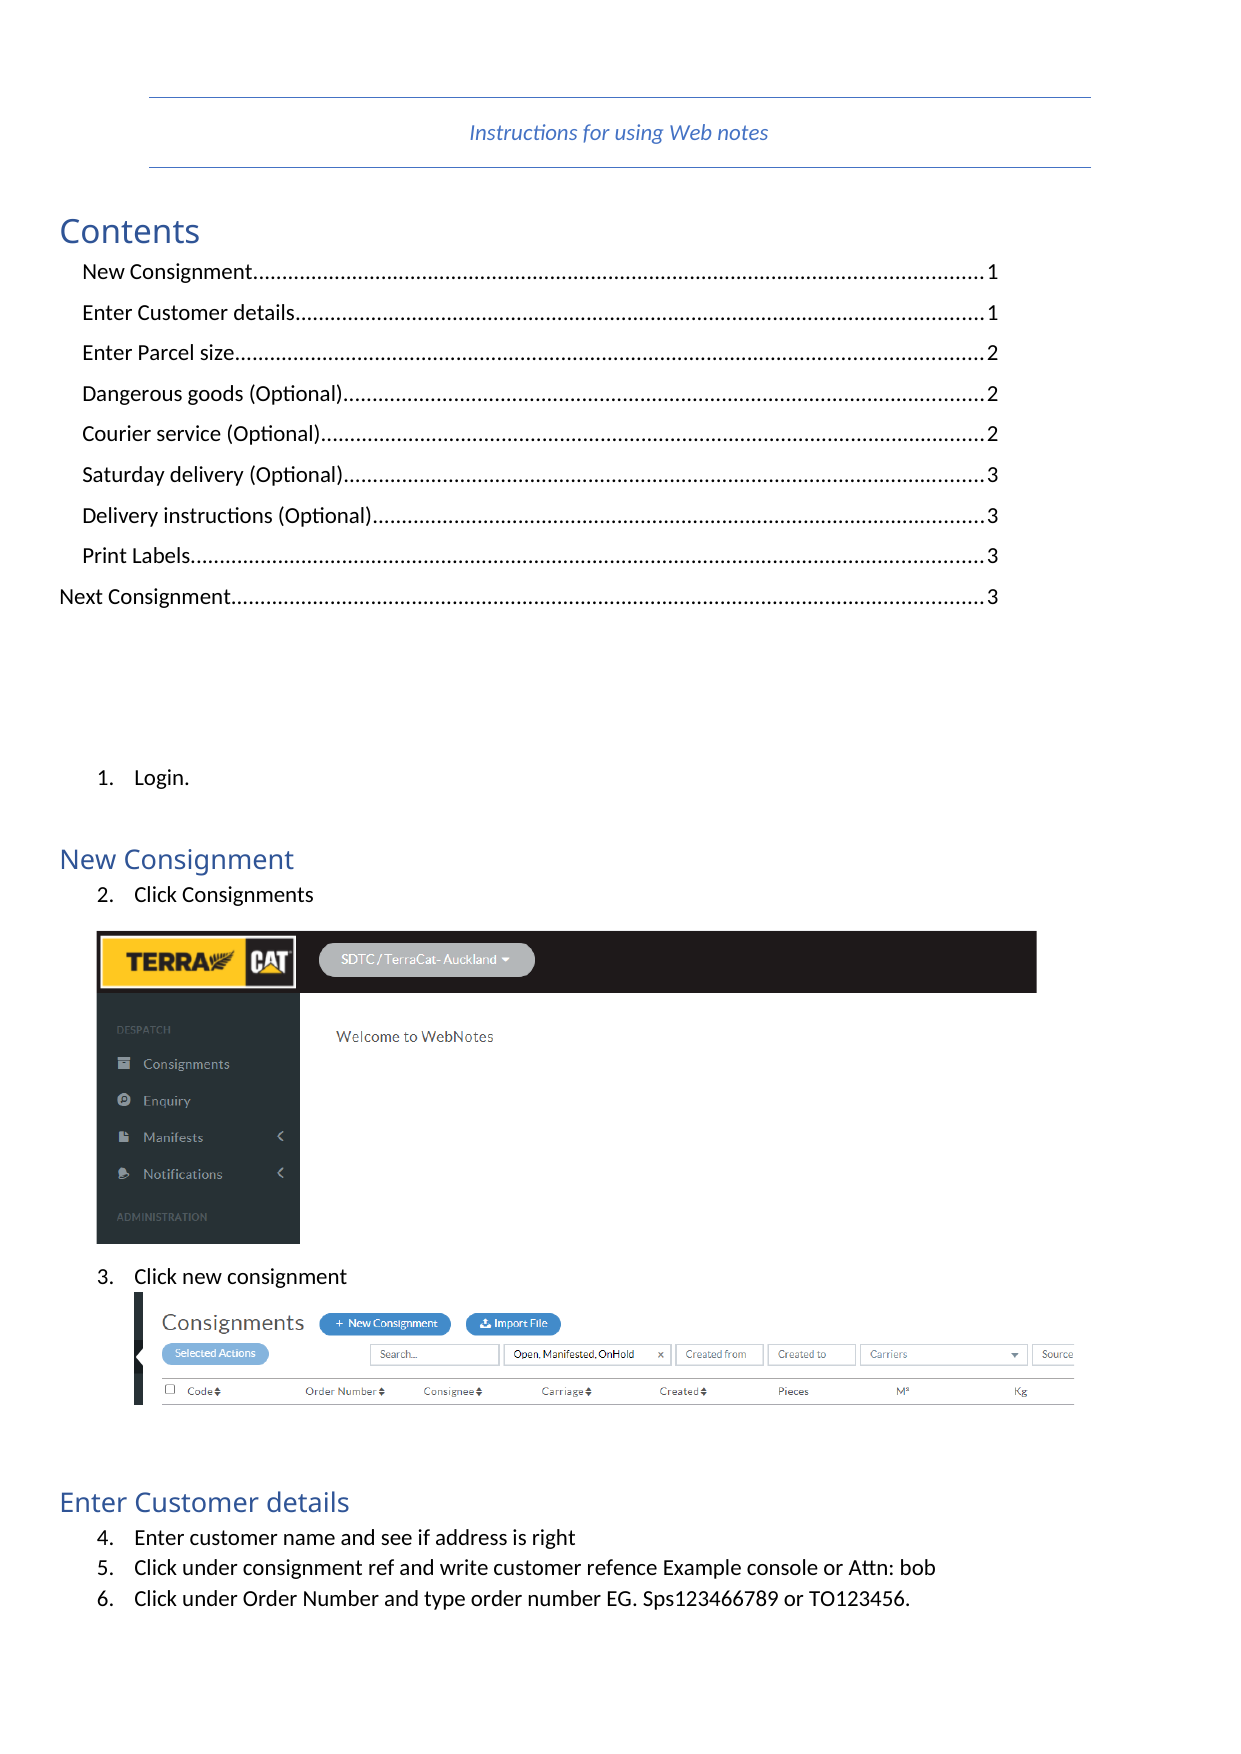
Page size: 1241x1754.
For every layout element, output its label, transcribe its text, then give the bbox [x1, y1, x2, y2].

subtitle New Consignment [59, 840, 1181, 877]
list Click under Order Number and type order number EG. Sps123466789 or TO123456. [97, 1584, 1181, 1612]
picture [134, 1292, 1075, 1405]
text Instructions for using Web notes [149, 98, 1091, 167]
list Login. [97, 763, 1181, 791]
subtitle Enter Customer details [59, 1483, 1181, 1520]
list Click new consignment [97, 1262, 1181, 1290]
list Click under consignment ref and write customer refence Example console or Attn: bob [97, 1553, 1181, 1582]
list Enter customer name and see if address is right [97, 1523, 1181, 1551]
list Click Consignments [97, 880, 1181, 908]
picture [96, 927, 1037, 1244]
